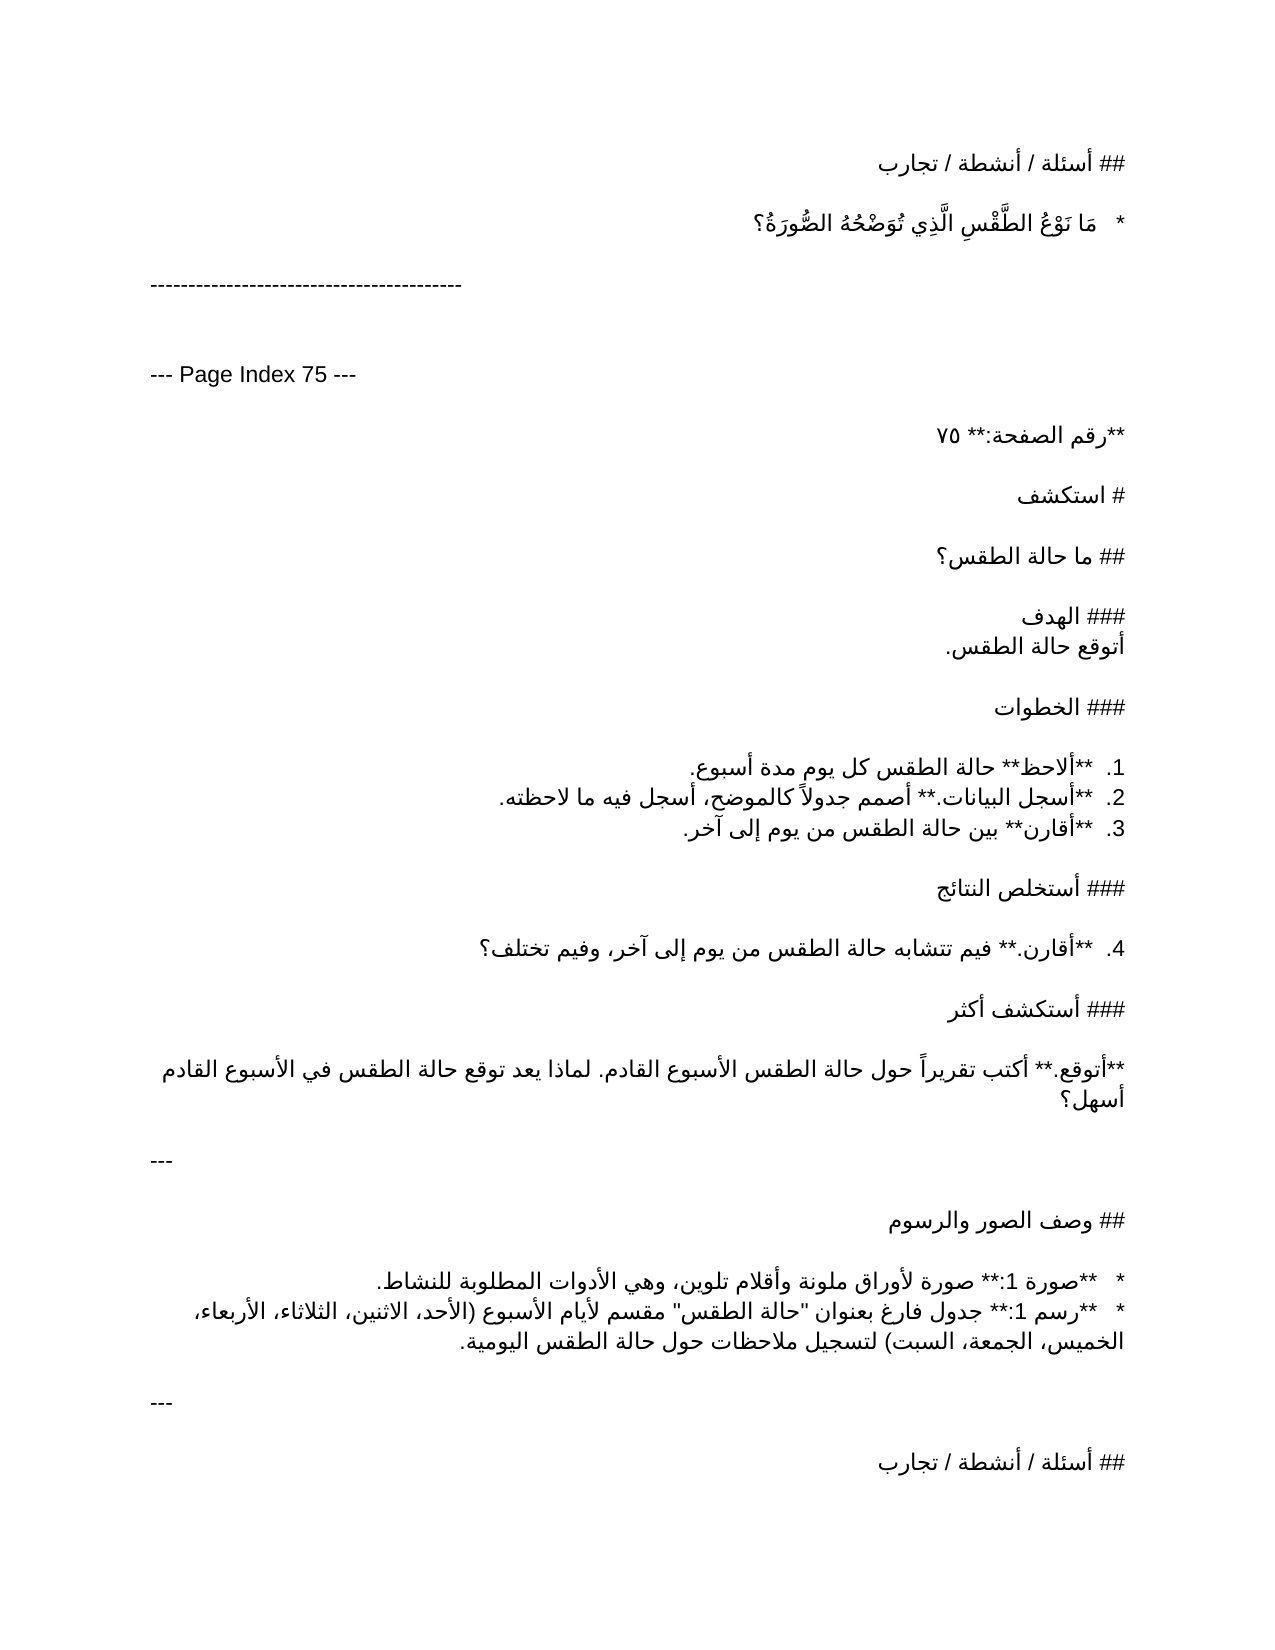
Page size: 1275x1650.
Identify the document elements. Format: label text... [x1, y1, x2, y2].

text --- Page Index 75 --- [150, 361, 1125, 388]
text 3. **أقارن** بين حالة الطقس من يوم إلى آخر. [150, 814, 1125, 841]
text * **صورة 1:** صورة لأوراق ملونة وأقلام تلوين، وهي الأدوات المطلوبة للنشاط. [150, 1268, 1125, 1294]
text أتوقع حالة الطقس. [150, 633, 1125, 660]
text **أتوقع.** أكتب تقريراً حول حالة الطقس الأسبوع القادم. لماذا يعد توقع حالة الطقس في الأسبوع القادم أسهل؟ [150, 1056, 1125, 1113]
text 2. **أسجل البيانات.** أصمم جدولاً كالموضح، أسجل فيه ما لاحظته. [150, 784, 1125, 811]
text ## ما حالة الطقس؟ [150, 543, 1125, 569]
text ### الهدف [150, 603, 1125, 629]
text ----------------------------------------- [150, 271, 1125, 297]
text **رقم الصفحة:** ٧٥ [150, 422, 1125, 448]
text --- [150, 1388, 1125, 1415]
text ### الخطوات [150, 694, 1125, 720]
text 4. **أقارن.** فيم تتشابه حالة الطقس من يوم إلى آخر، وفيم تختلف؟ [150, 935, 1125, 962]
text ## أسئلة / أنشطة / تجارب [150, 1449, 1125, 1475]
text ## أسئلة / أنشطة / تجارب [150, 150, 1125, 176]
text ### أستخلص النتائج [150, 875, 1125, 901]
text ## وصف الصور والرسوم [150, 1207, 1125, 1234]
text 1. **ألاحظ** حالة الطقس كل يوم مدة أسبوع. [150, 754, 1125, 781]
text # استكشف [150, 482, 1125, 509]
text * **رسم 1:** جدول فارغ بعنوان "حالة الطقس" مقسم لأيام الأسبوع (الأحد، الاثنين، الثلاثاء، الأربعاء، الخميس، الجمعة، السبت) لتسجيل ملاحظات حول حالة الطقس اليومية. [150, 1298, 1125, 1354]
text --- [150, 1147, 1125, 1173]
text ### أستكشف أكثر [150, 996, 1125, 1022]
text * مَا نَوْعُ الطَّقْسِ الَّذِي تُوَضْحُهُ الصُّورَةُ؟ [150, 210, 1125, 237]
